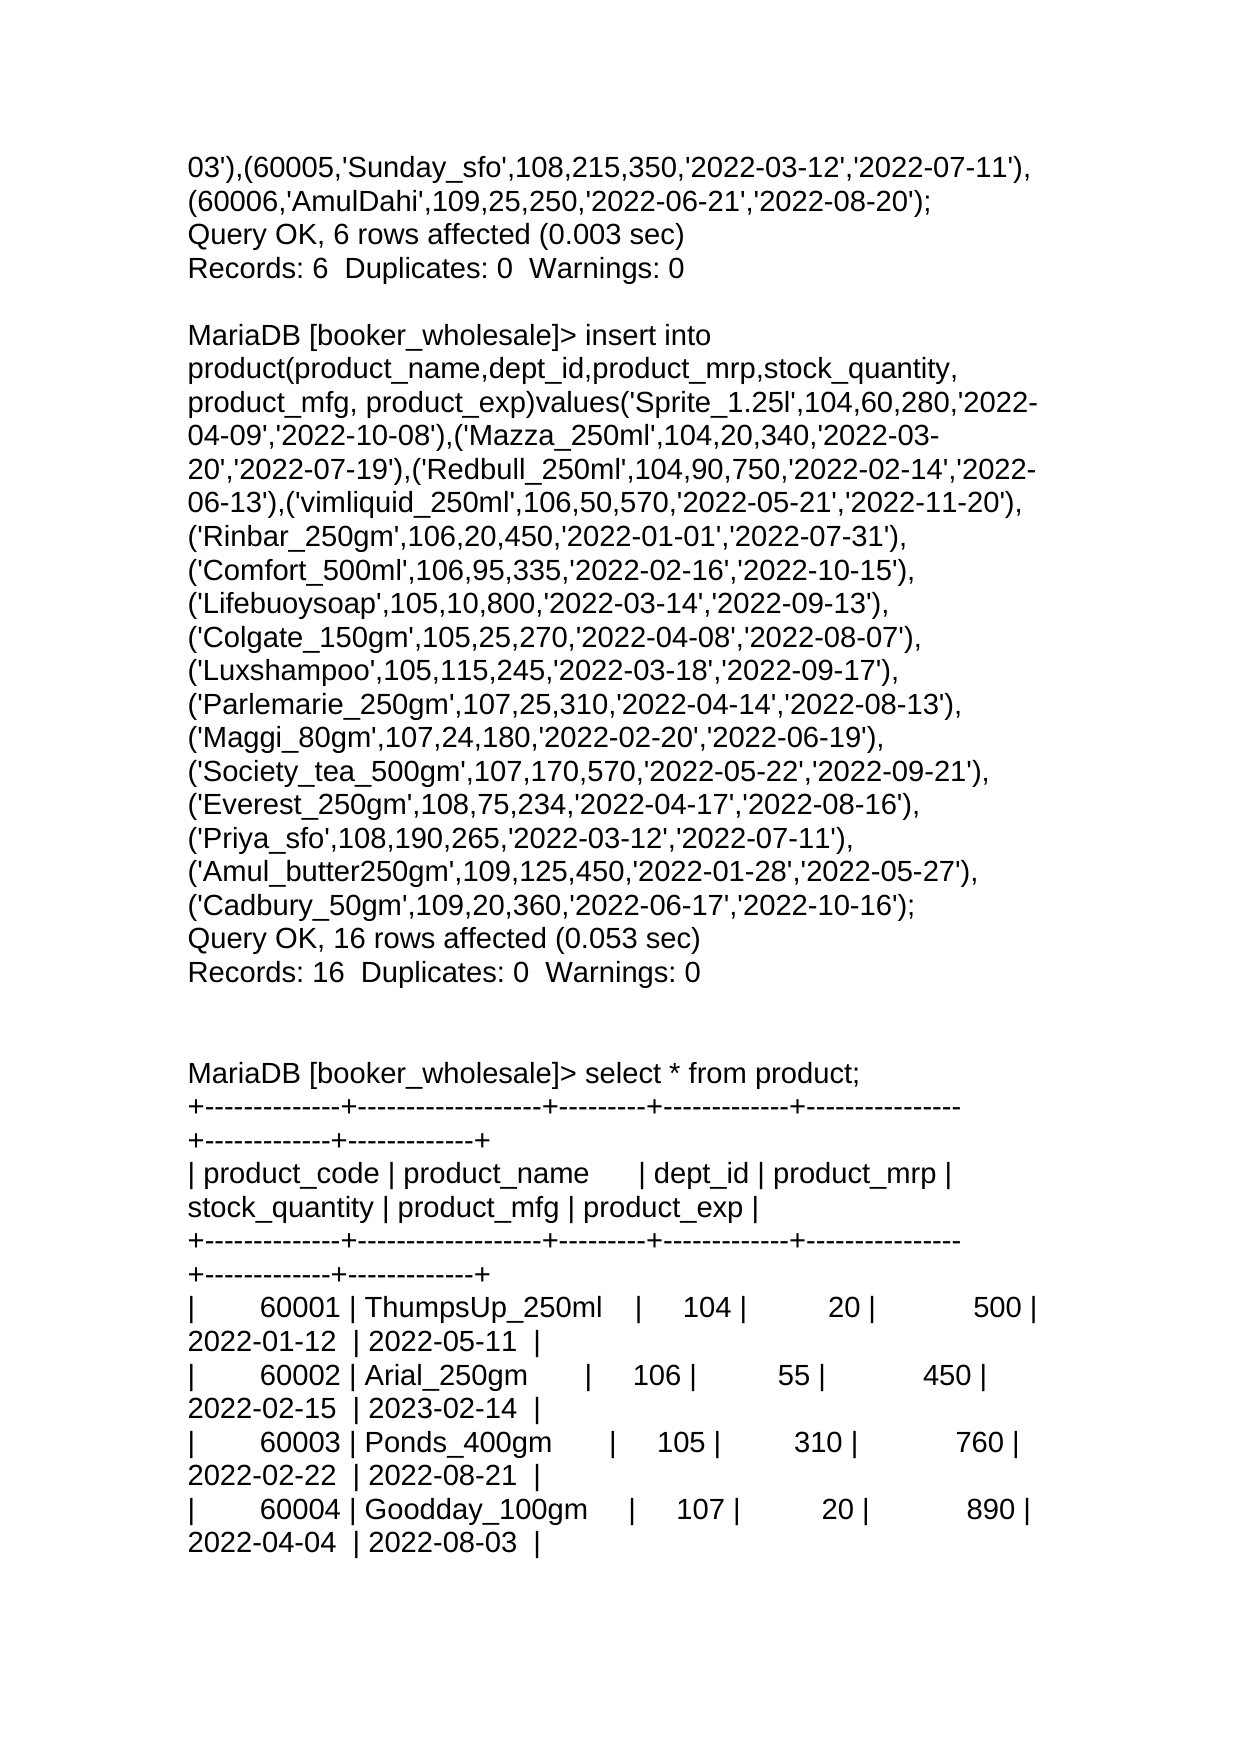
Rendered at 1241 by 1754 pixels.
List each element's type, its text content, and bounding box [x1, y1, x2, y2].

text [187, 150, 1053, 217]
text +--------------+-------------------+---------+-------------+----------------+-------------+-------------+ [187, 1089, 1053, 1156]
text MariaDB [booker_wholesale]> insert into product(product_name,dept_id,product_mrp,stock_quantity, product_mfg, product_exp)values('Sprite_1.25l',104,60,280,'2022-04-09','2022-10-08'),('Mazza_250ml',104,20,340,'2022-03-20','2022-07-19'),('Redbull_250ml',104,90,750,'2022-02-14','2022-06-13'),('vimliquid_250ml',106,50,570,'2022-05-21','2022-11-20'),('Rinbar_250gm',106,20,450,'2022-01-01','2022-07-31'),('Comfort_500ml',106,95,335,'2022-02-16','2022-10-15'),('Lifebuoysoap',105,10,800,'2022-03-14','2022-09-13'),('Colgate_150gm',105,25,270,'2022-04-08','2022-08-07'),('Luxshampoo',105,115,245,'2022-03-18','2022-09-17'),('Parlemarie_250gm',107,25,310,'2022-04-14','2022-08-13'),('Maggi_80gm',107,24,180,'2022-02-20','2022-06-19'),('Society_tea_500gm',107,170,570,'2022-05-22','2022-09-21'),('Everest_250gm',108,75,234,'2022-04-17','2022-08-16'),('Priya_sfo',108,190,265,'2022-03-12','2022-07-11'),('Amul_butter250gm',109,125,450,'2022-01-28','2022-05-27'),('Cadbury_50gm',109,20,360,'2022-06-17','2022-10-16'); [187, 318, 1053, 921]
text | 60004 | Goodday_100gm | 107 | 20 | 890 | 2022-04-04 | 2022-08-03 | [187, 1492, 1053, 1559]
text | 60002 | Arial_250gm | 106 | 55 | 450 | 2022-02-15 | 2023-02-14 | [187, 1357, 1053, 1424]
text | 60001 | ThumpsUp_250ml | 104 | 20 | 500 | 2022-01-12 | 2022-05-11 | [187, 1290, 1053, 1357]
text | 60003 | Ponds_400gm | 105 | 310 | 760 | 2022-02-22 | 2022-08-21 | [187, 1424, 1053, 1492]
text +--------------+-------------------+---------+-------------+----------------+-------------+-------------+ [187, 1223, 1053, 1290]
text Records: 16 Duplicates: 0 Warnings: 0 [187, 955, 1053, 988]
text Query OK, 6 rows affected (0.003 sec) [187, 217, 1053, 251]
text Query OK, 16 rows affected (0.053 sec) [187, 921, 1053, 955]
text Records: 6 Duplicates: 0 Warnings: 0 [187, 251, 1053, 284]
text | product_code | product_name | dept_id | product_mrp | stock_quantity | product_mfg | product_exp | [187, 1156, 1053, 1223]
text MariaDB [booker_wholesale]> select * from product; [187, 1056, 1053, 1089]
